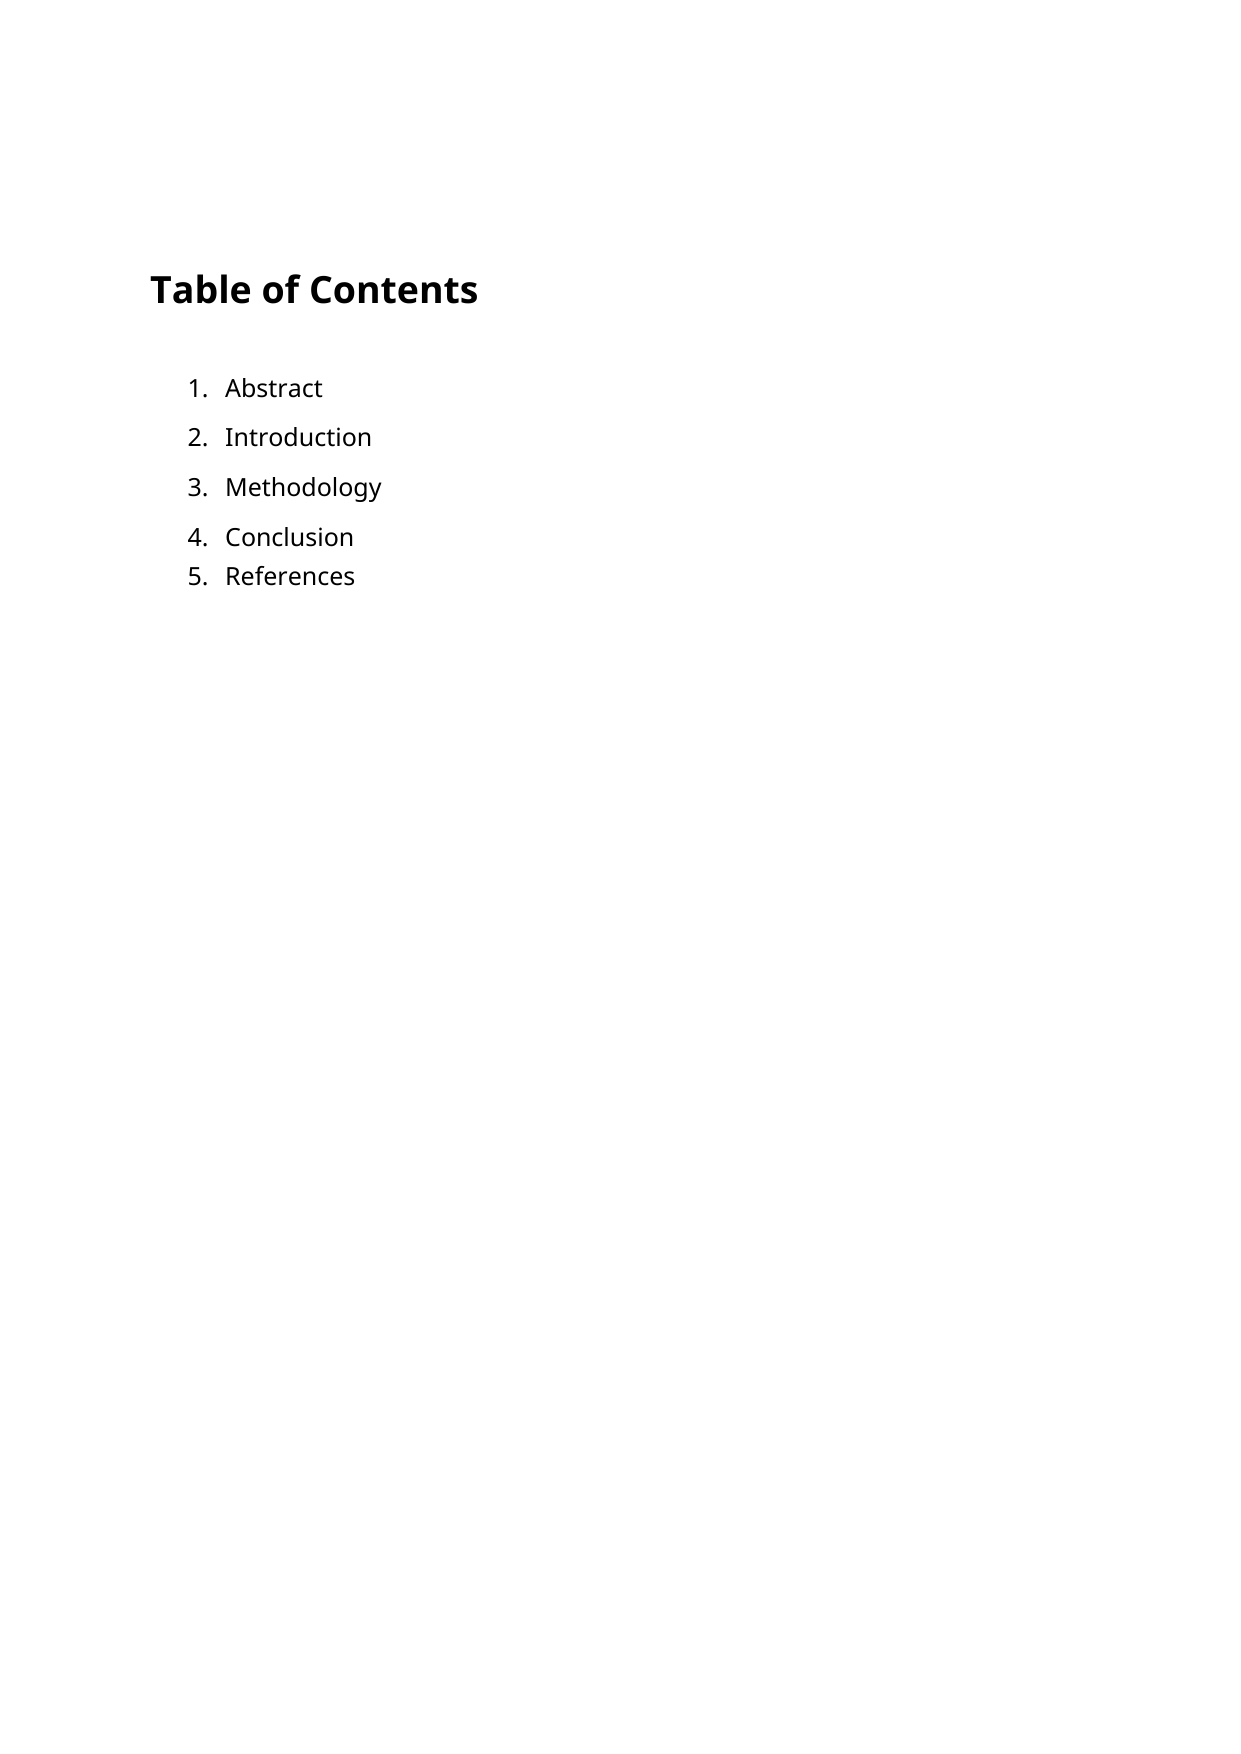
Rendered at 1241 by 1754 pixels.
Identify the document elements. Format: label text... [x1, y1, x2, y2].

list References [187, 558, 1090, 592]
list Abstract [187, 371, 1090, 404]
list Introduction [187, 420, 1090, 454]
list Methodology [187, 470, 1090, 504]
subtitle Table of Contents [150, 264, 1090, 315]
list Conclusion [187, 519, 1090, 553]
